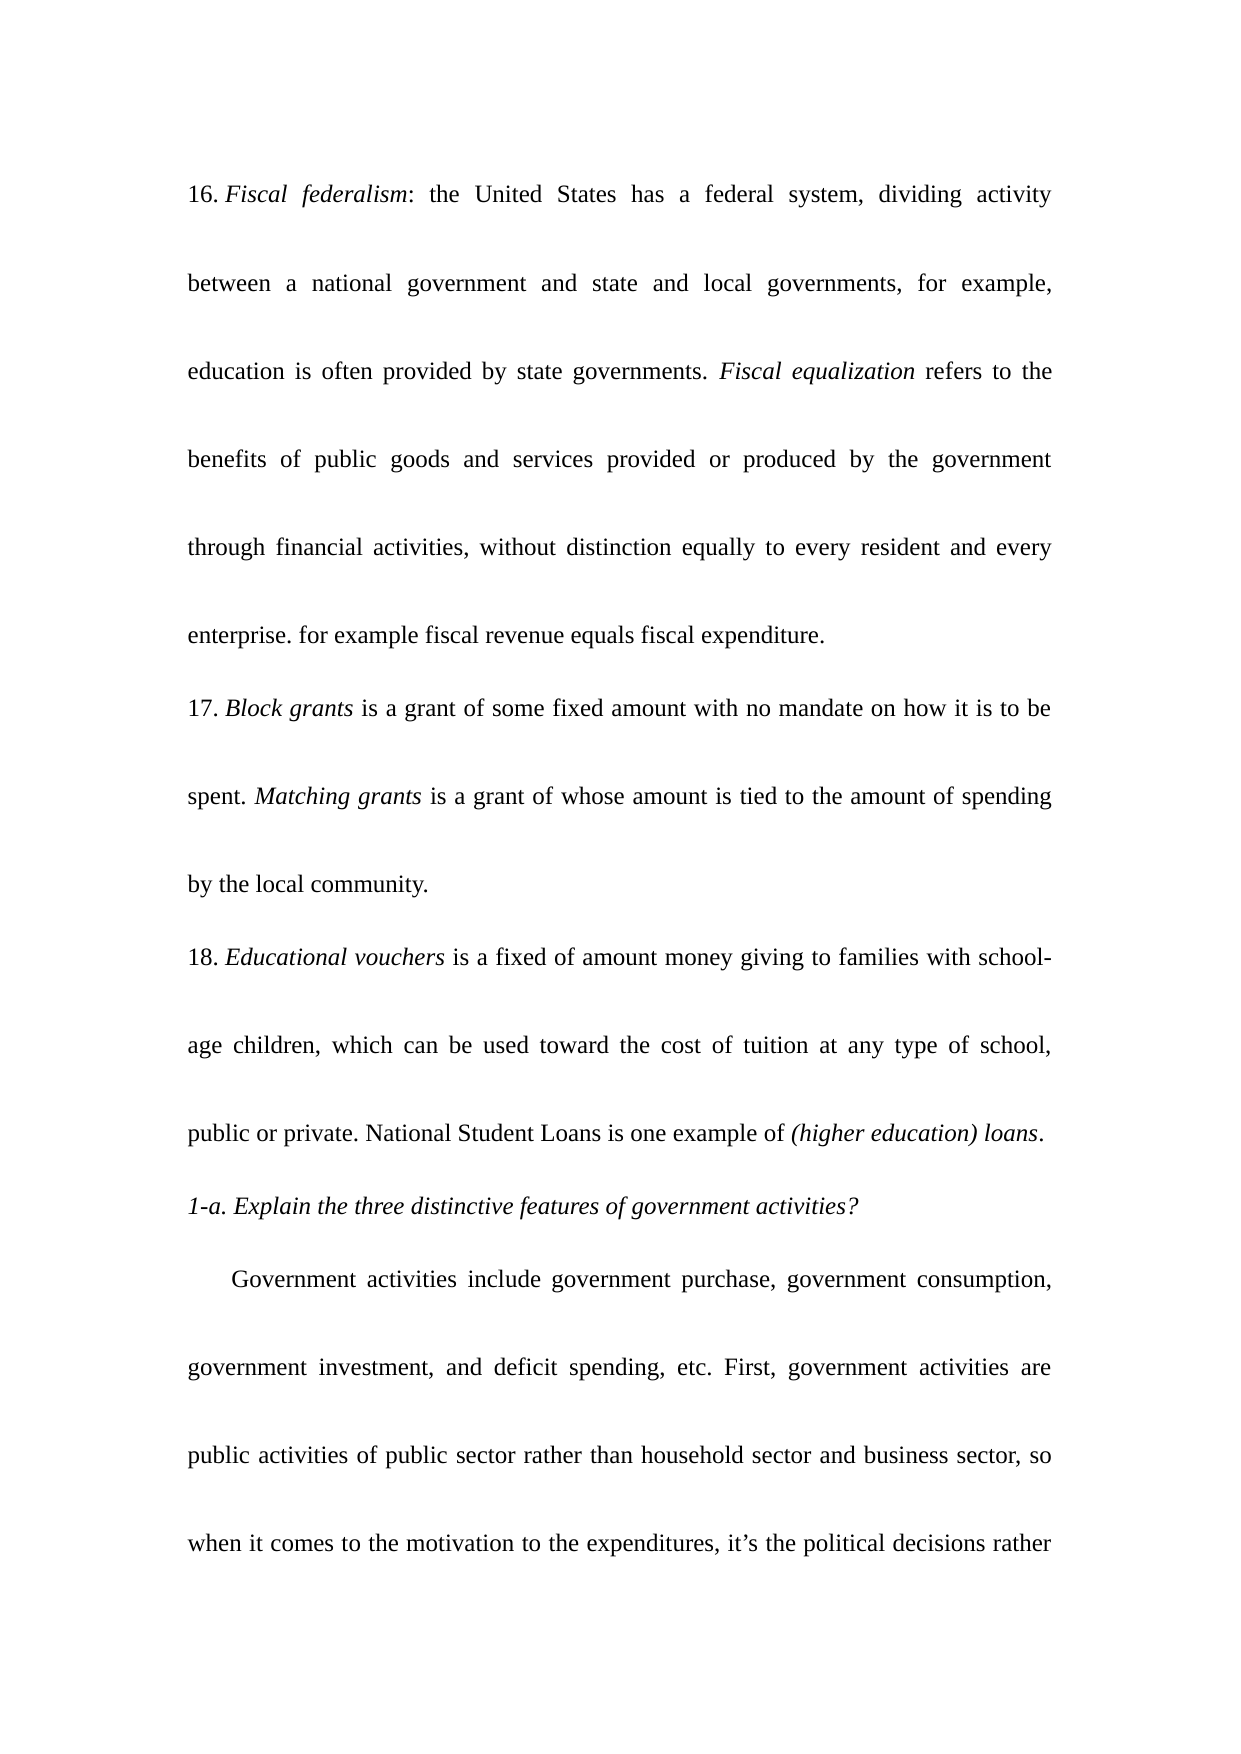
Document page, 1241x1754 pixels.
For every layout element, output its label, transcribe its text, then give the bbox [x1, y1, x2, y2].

list Fiscal federalism: the United States has a federal system, dividing activity between a national government and state and local governments, for example, education is often provided by state governments. Fiscal equalization refers to the benefits of public goods and services provided or produced by the government through financial activities, without distinction equally to every resident and every enterprise. for example fiscal revenue equals fiscal expenditure. [187, 275, 1053, 450]
list Fiscal federalism: the United States has a federal system, dividing activity between a national government and state and local governments, for example, education is often provided by state governments. Fiscal equalization refers to the benefits of public goods and services provided or produced by the government through financial activities, without distinction equally to every resident and every enterprise. for example fiscal revenue equals fiscal expenditure. [187, 172, 1053, 274]
list Educational vouchers is a fixed of amount money giving to families with school-age children, which can be used toward the cost of tuition at any type of school, public or private. National Student Loans is one example of (higher education) loans. [187, 934, 1053, 1155]
list Fiscal federalism: the United States has a federal system, dividing activity between a national government and state and local governments, for example, education is often provided by state governments. Fiscal equalization refers to the benefits of public goods and services provided or produced by the government through financial activities, without distinction equally to every resident and every enterprise. for example fiscal revenue equals fiscal expenditure. [187, 451, 1053, 544]
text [187, 1256, 1053, 1565]
list Fiscal federalism: the United States has a federal system, dividing activity between a national government and state and local governments, for example, education is often provided by state governments. Fiscal equalization refers to the benefits of public goods and services provided or produced by the government through financial activities, without distinction equally to every resident and every enterprise. for example fiscal revenue equals fiscal expenditure. [187, 545, 1053, 657]
text 1-a. Explain the three distinctive features of government activities? [187, 1183, 1053, 1228]
list Block grants is a grant of some fixed amount with no mandate on how it is to be spent. Matching grants is a grant of whose amount is tied to the amount of spending by the local community. [187, 685, 1053, 906]
